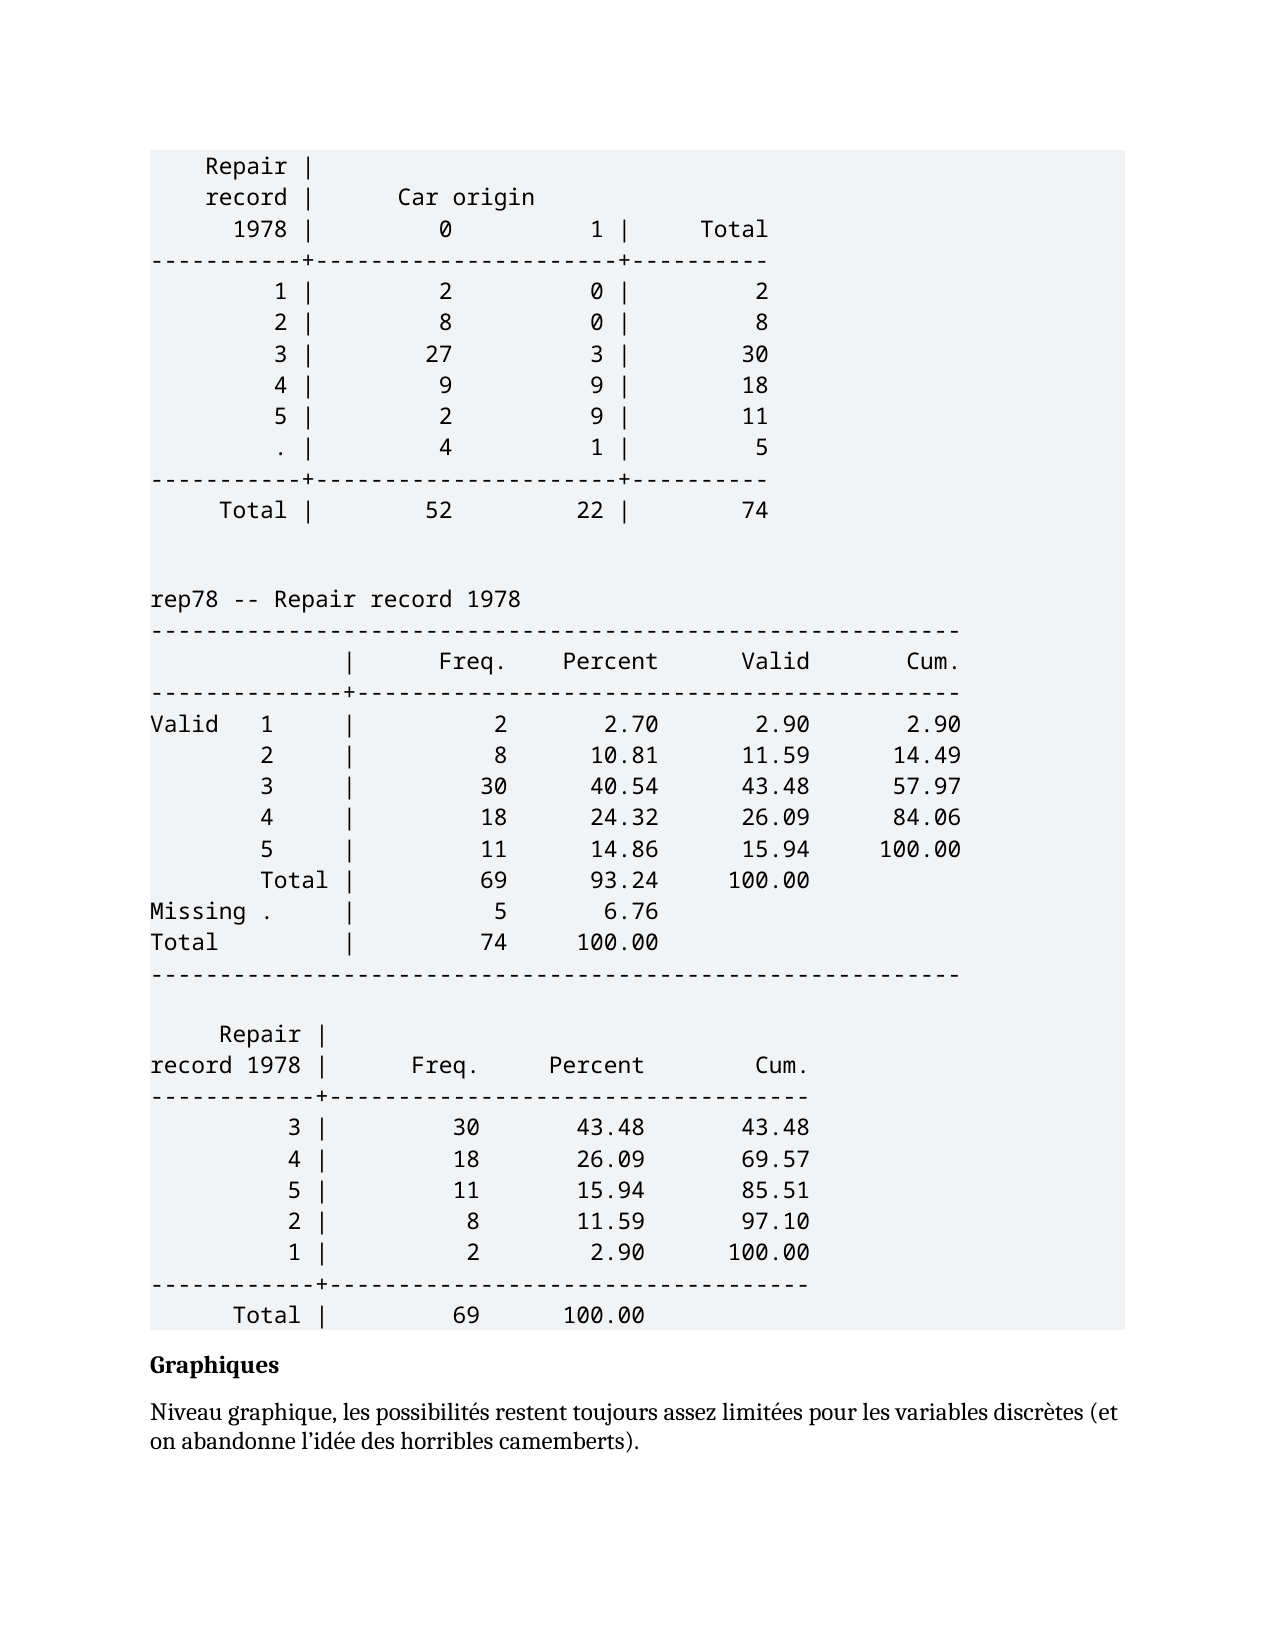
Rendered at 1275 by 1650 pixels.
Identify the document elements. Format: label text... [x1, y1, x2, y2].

text Graphiques [150, 1351, 1125, 1379]
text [150, 150, 1125, 1330]
text Niveau graphique, les possibilités restent toujours assez limitées pour les variables discrètes (et on abandonne l’idée des horribles camemberts). [150, 1398, 1125, 1456]
